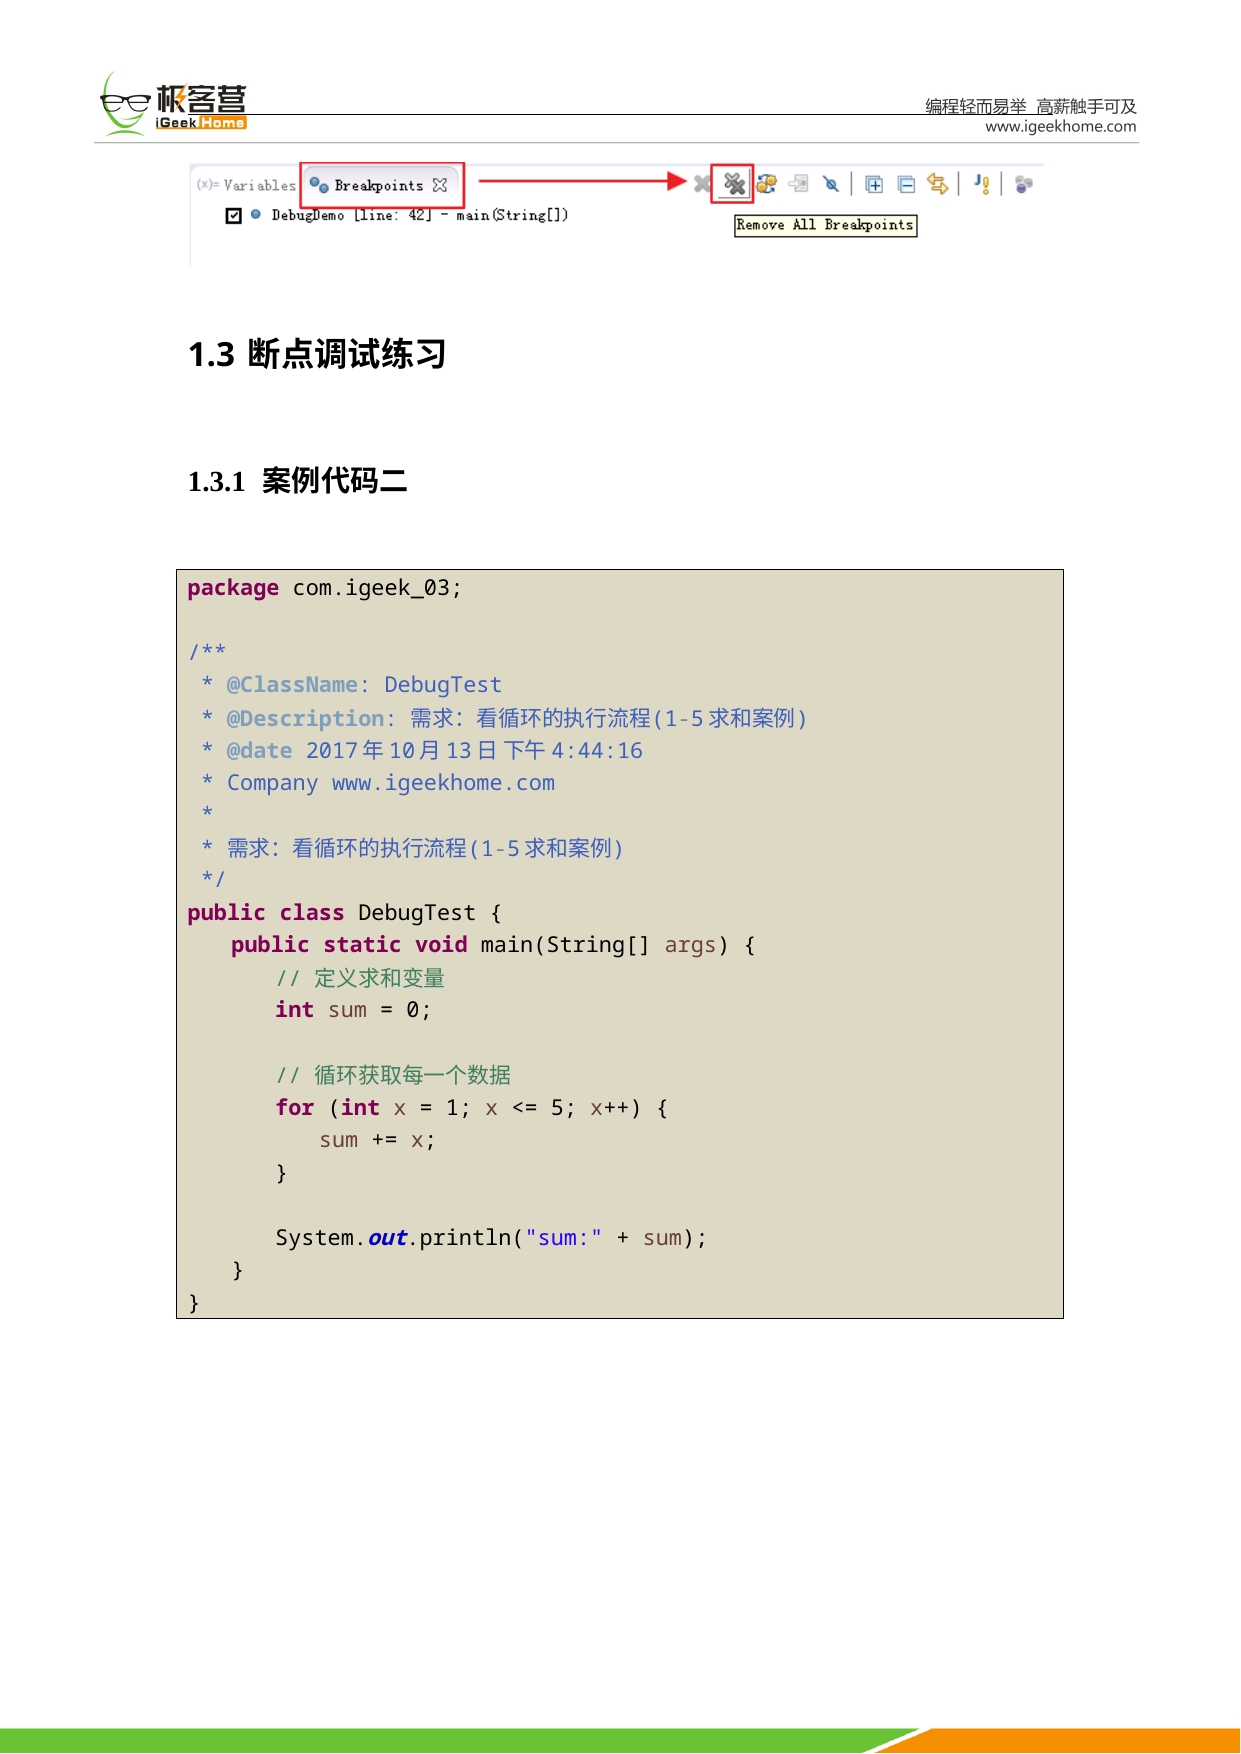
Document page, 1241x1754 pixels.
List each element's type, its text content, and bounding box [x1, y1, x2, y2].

table_header package com.igeek_03; /** * @ClassName: DebugTest * @Description: 需求：看循环的执行流程(1-5求和案例) * @date 2017年10月13日 下午4:44:16 * Company www.igeekhome.com * * 需求：看循环的执行流程(1-5求和案例) */ public class DebugTest { public static void main(String[] args) { // 定义求和变量 int sum = 0; // 循环获取每一个数据 for (int x = 1; x <= 5; x++) { sum += x; } System.out.println("sum:" + sum); } } [177, 570, 1063, 1318]
picture [0, 1, 1241, 151]
picture [187, 162, 1053, 286]
picture [0, 1690, 1241, 1753]
subtitle 断点调试练习 [187, 319, 1053, 384]
subtitle 案例代码二 [187, 446, 1053, 511]
